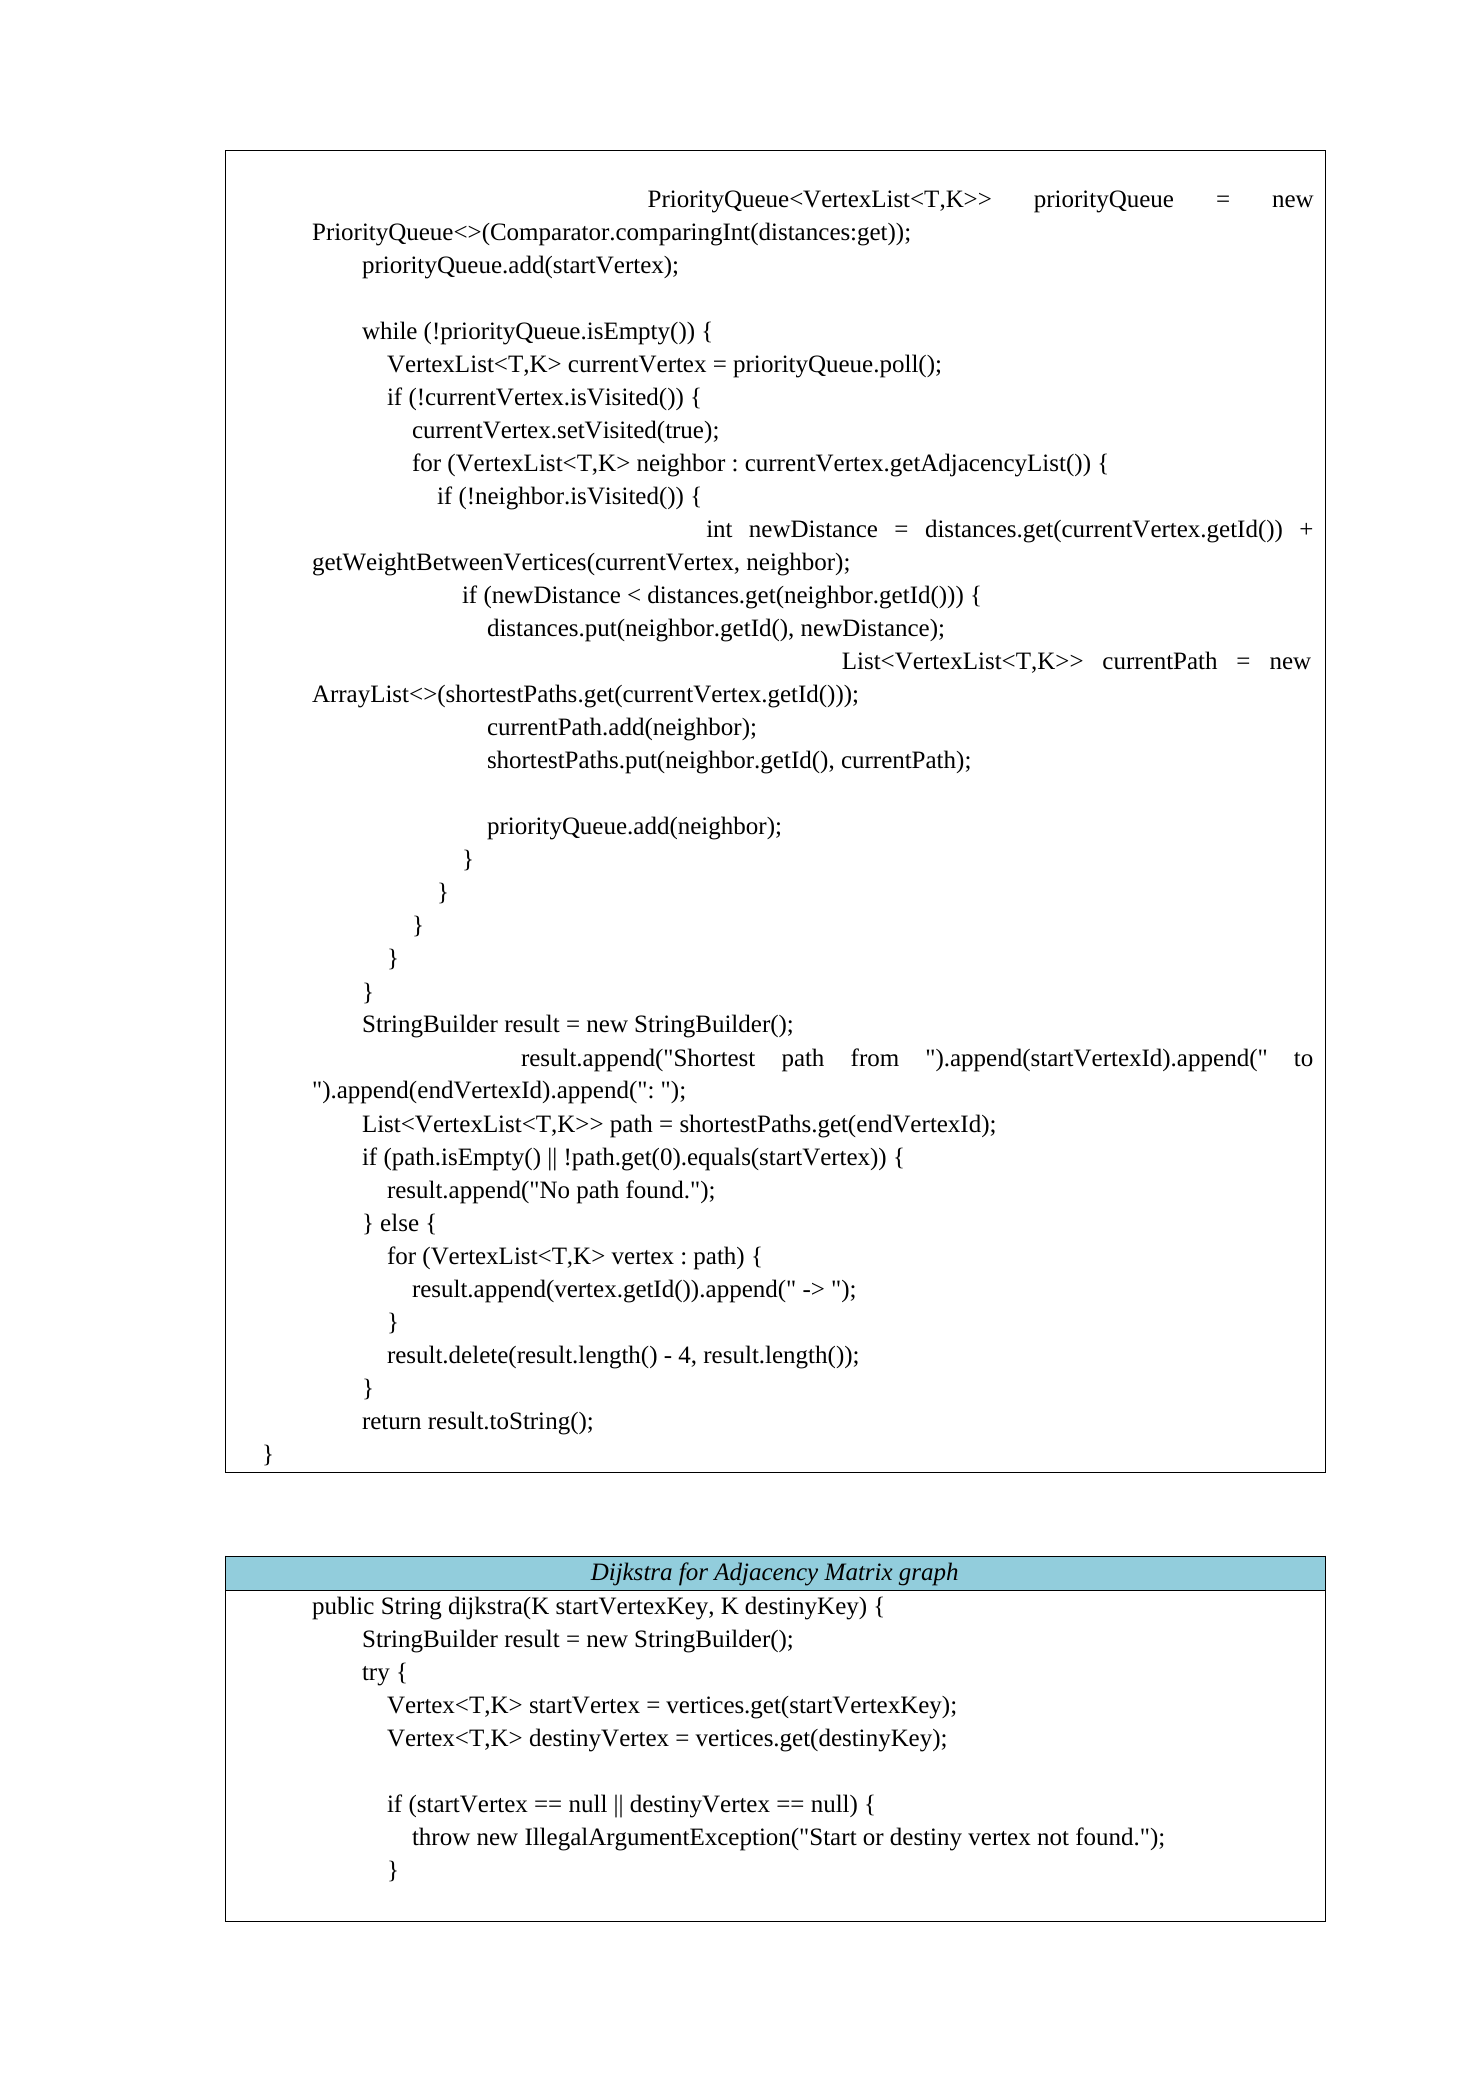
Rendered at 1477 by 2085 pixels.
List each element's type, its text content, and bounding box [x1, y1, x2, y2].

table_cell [226, 1591, 1325, 1921]
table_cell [226, 151, 1325, 1472]
table_header Dijkstra for Adjacency Matrix graph [226, 1557, 1325, 1590]
